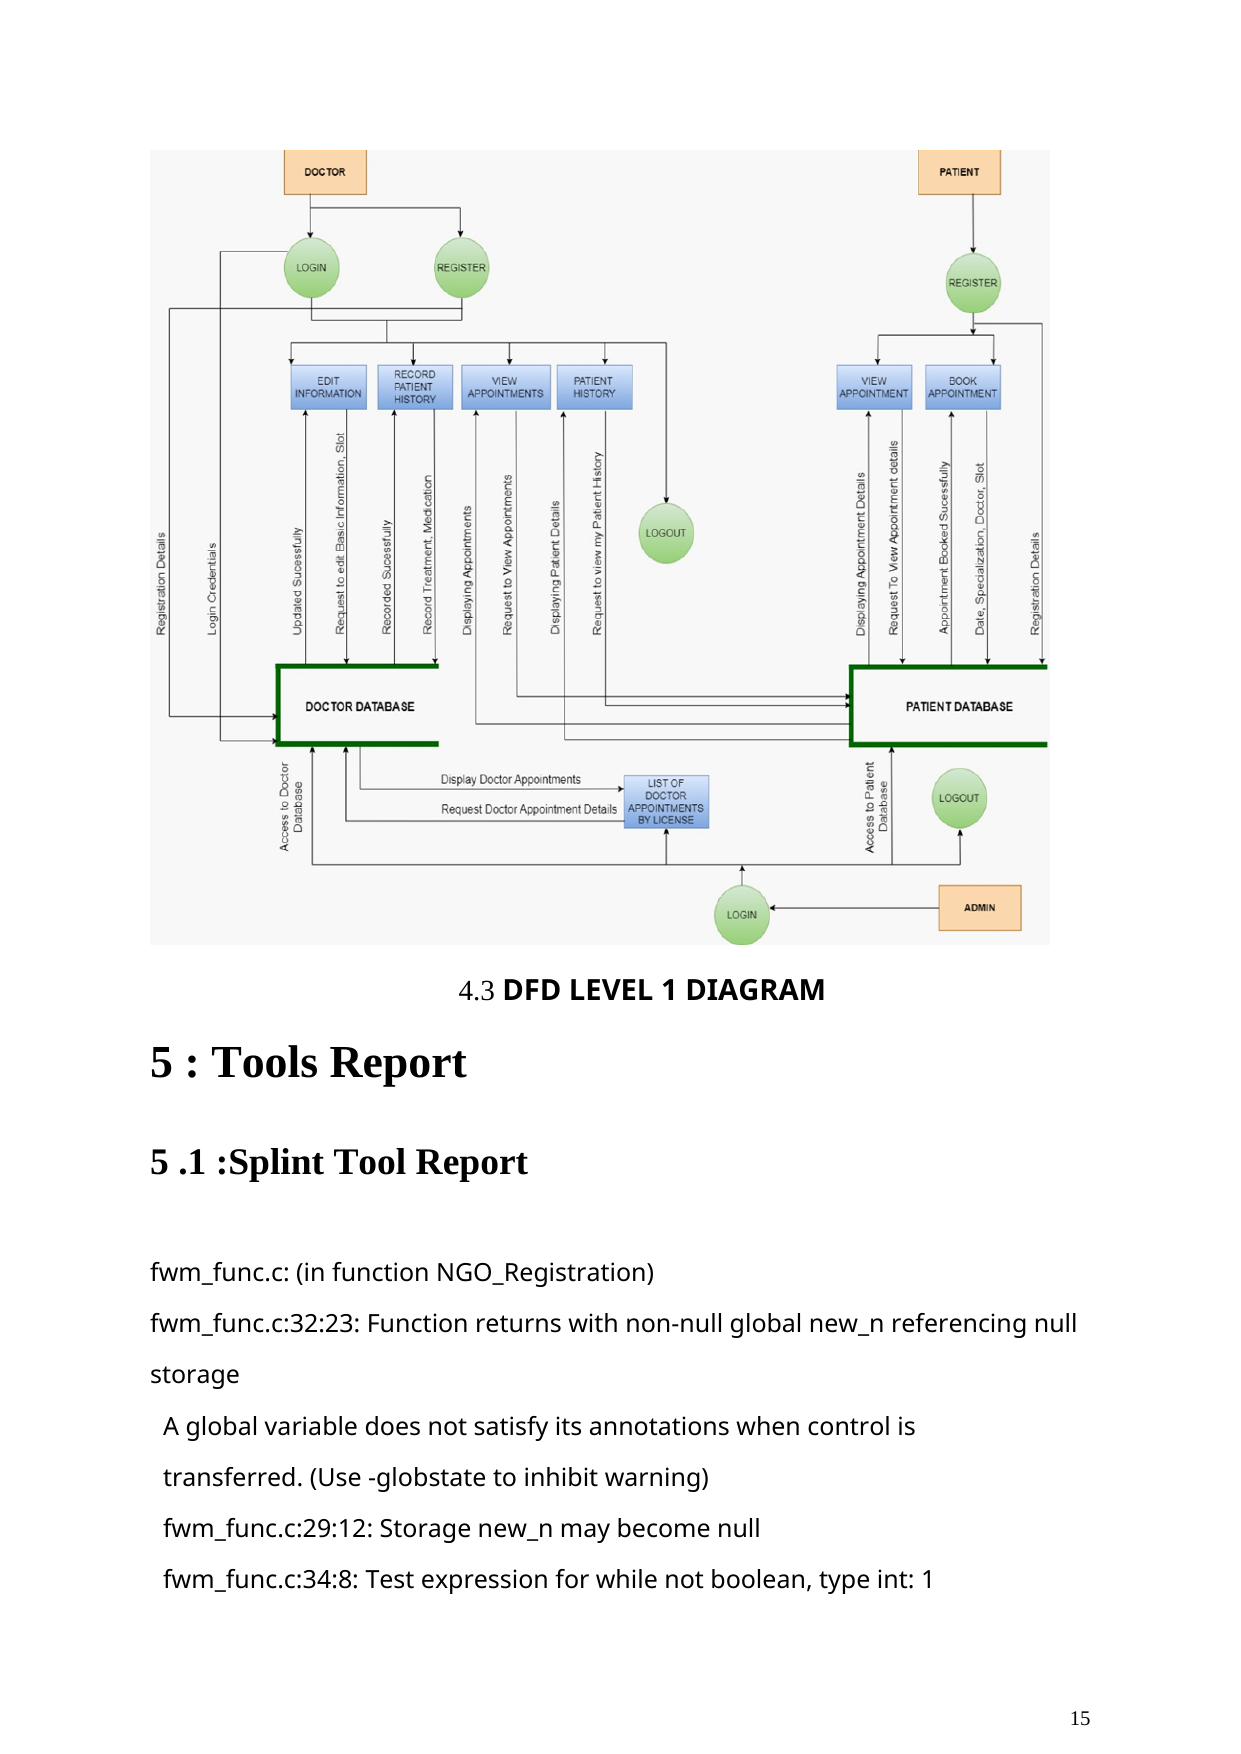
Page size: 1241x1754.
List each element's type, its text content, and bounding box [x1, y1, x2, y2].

text 5 : Tools Report [150, 1034, 1090, 1087]
text 5 .1 :Splint Tool Report [150, 1139, 1090, 1183]
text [150, 1255, 1090, 1595]
picture [150, 150, 1050, 945]
text 4.3 DFD LEVEL 1 DIAGRAM [150, 969, 1090, 1009]
